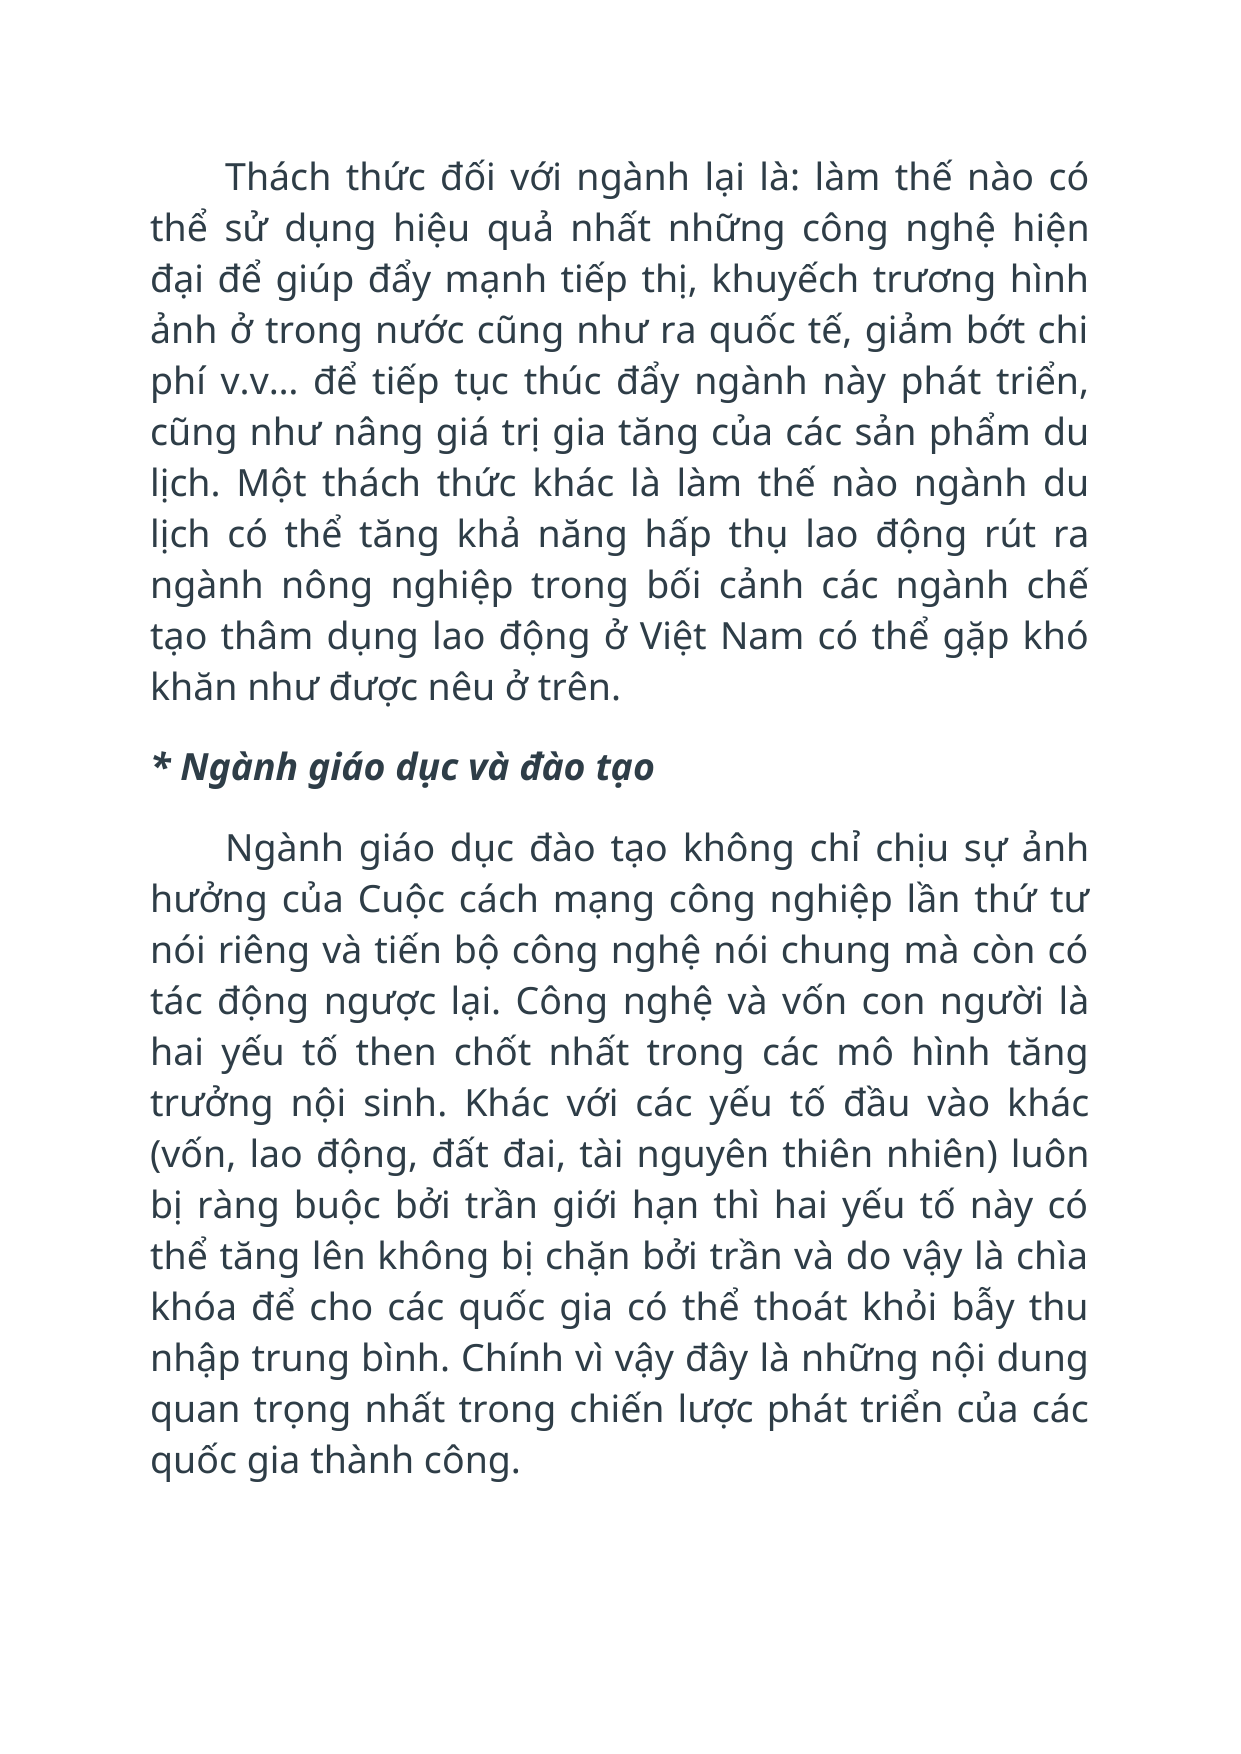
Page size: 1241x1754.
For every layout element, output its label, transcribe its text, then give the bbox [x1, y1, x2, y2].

text Ngành giáo dục đào tạo không chỉ chịu sự ảnh hưởng của Cuộc cách mạng công nghiệp lần thứ tư nói riêng và tiến bộ công nghệ nói chung mà còn có tác động ngược lại. Công nghệ và vốn con người là hai yếu tố then chốt nhất trong các mô hình tăng trưởng nội sinh. Khác với các yếu tố đầu vào khác (vốn, lao động, đất đai, tài nguyên thiên nhiên) luôn bị ràng buộc bởi trần giới hạn thì hai yếu tố này có thể tăng lên không bị chặn bởi trần và do vậy là chìa khóa để cho các quốc gia có thể thoát khỏi bẫy thu nhập trung bình. Chính vì vậy đây là những nội dung quan trọng nhất trong chiến lược phát triển của các quốc gia thành công. [150, 821, 1090, 1484]
text Thách thức đối với ngành lại là: làm thế nào có thể sử dụng hiệu quả nhất những công nghệ hiện đại để giúp đẩy mạnh tiếp thị, khuyếch trương hình ảnh ở trong nước cũng như ra quốc tế, giảm bớt chi phí v.v… để tiếp tục thúc đẩy ngành này phát triển, cũng như nâng giá trị gia tăng của các sản phẩm du lịch. Một thách thức khác là làm thế nào ngành du lịch có thể tăng khả năng hấp thụ lao động rút ra ngành nông nghiệp trong bối cảnh các ngành chế tạo thâm dụng lao động ở Việt Nam có thể gặp khó khăn như được nêu ở trên. [150, 150, 1090, 711]
list * Ngành giáo dục và đào tạo [150, 741, 1090, 792]
